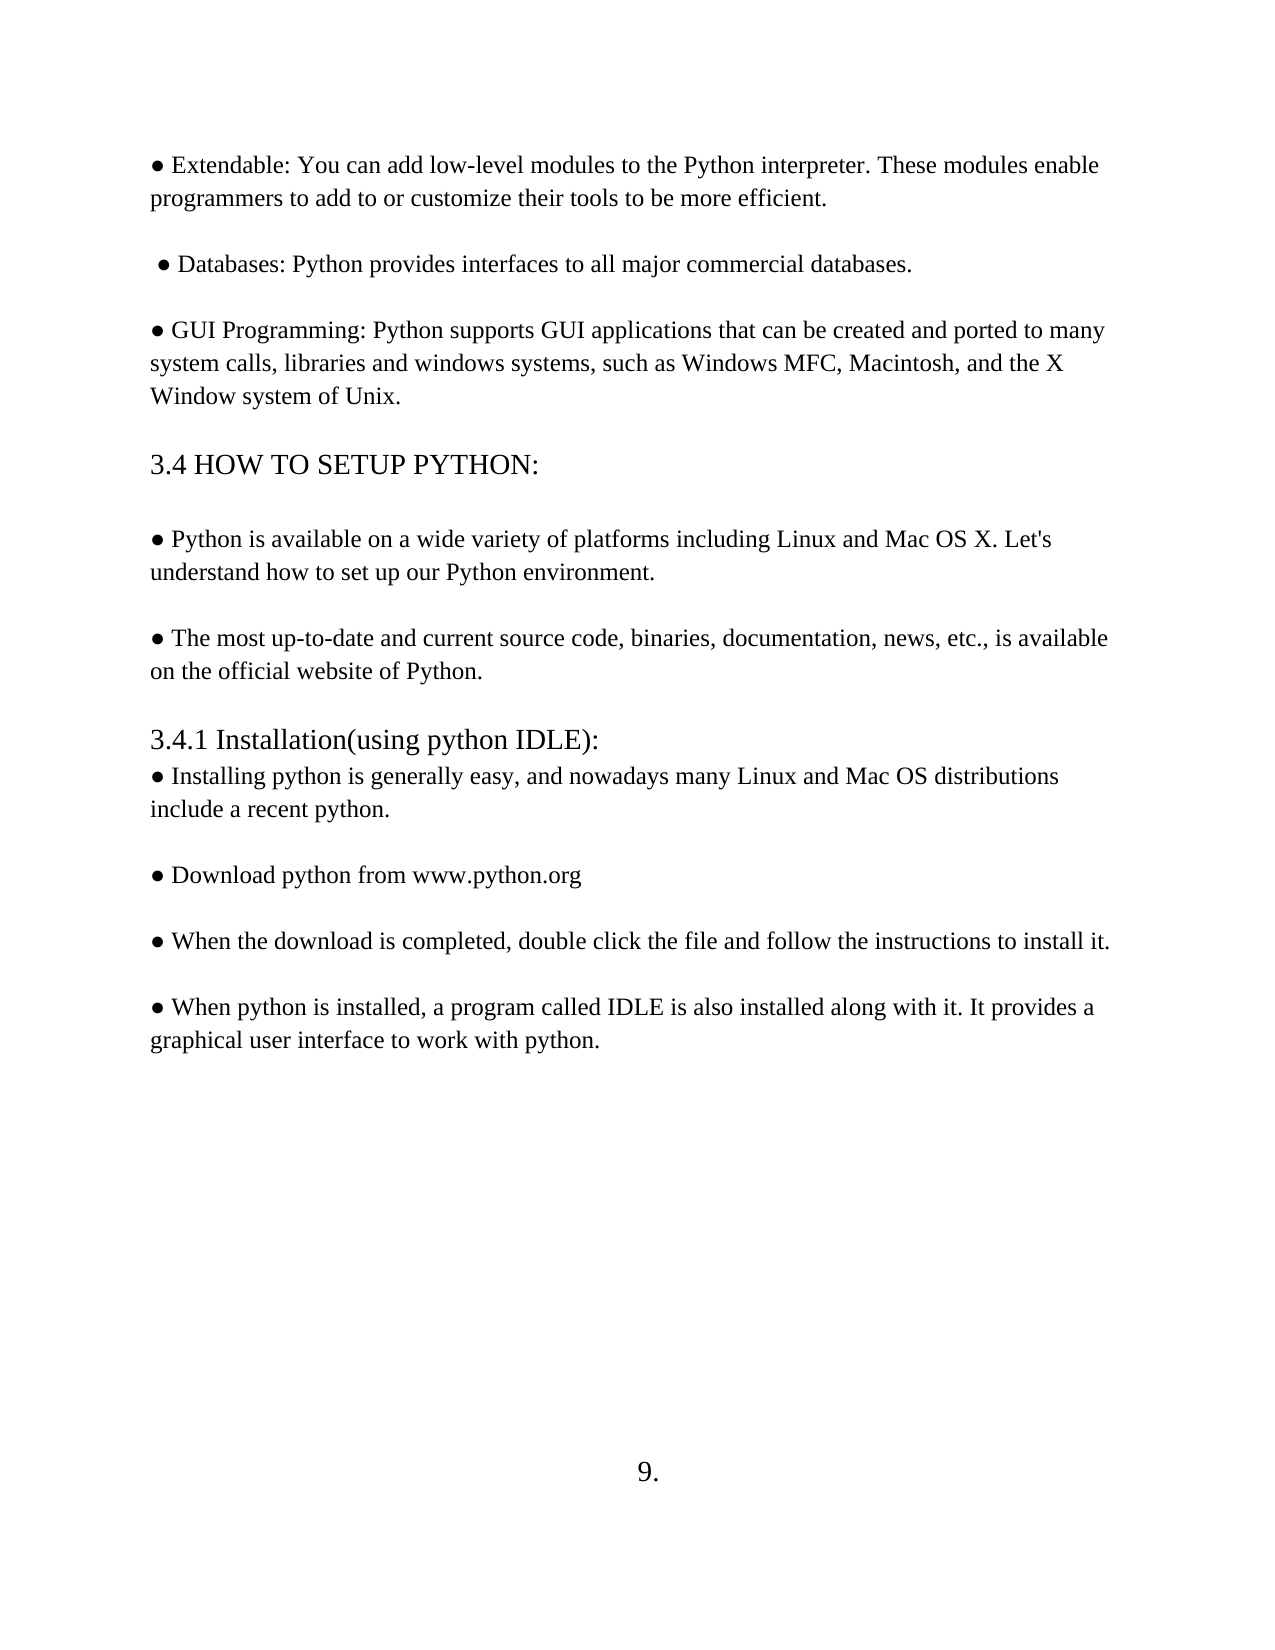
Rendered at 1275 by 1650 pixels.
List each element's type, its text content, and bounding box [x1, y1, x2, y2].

text ● Databases: Python provides interfaces to all major commercial databases. [150, 249, 1125, 278]
text ● Download python from www.python.org [150, 860, 1125, 889]
text ● Python is available on a wide variety of platforms including Linux and Mac OS X. Let's understand how to set up our Python environment. [150, 524, 1125, 586]
text 3.4 HOW TO SETUP PYTHON: [150, 447, 1125, 481]
text ● When python is installed, a program called IDLE is also installed along with it. It provides a graphical user interface to work with python. [150, 992, 1125, 1054]
text ● GUI Programming: Python supports GUI applications that can be created and ported to many system calls, libraries and windows systems, such as Windows MFC, Macintosh, and the X Window system of Unix. [150, 315, 1125, 410]
text ● Extendable: You can add low-level modules to the Python interpreter. These modules enable programmers to add to or customize their tools to be more efficient. [150, 150, 1125, 212]
text 3.4.1 Installation(using python IDLE): [150, 722, 1125, 756]
text ● Installing python is generally easy, and nowadays many Linux and Mac OS distributions include a recent python. [150, 761, 1125, 823]
text ● When the download is completed, double click the file and follow the instructions to install it. [150, 926, 1125, 955]
text ● The most up-to-date and current source code, binaries, documentation, news, etc., is available on the official website of Python. [150, 623, 1125, 685]
